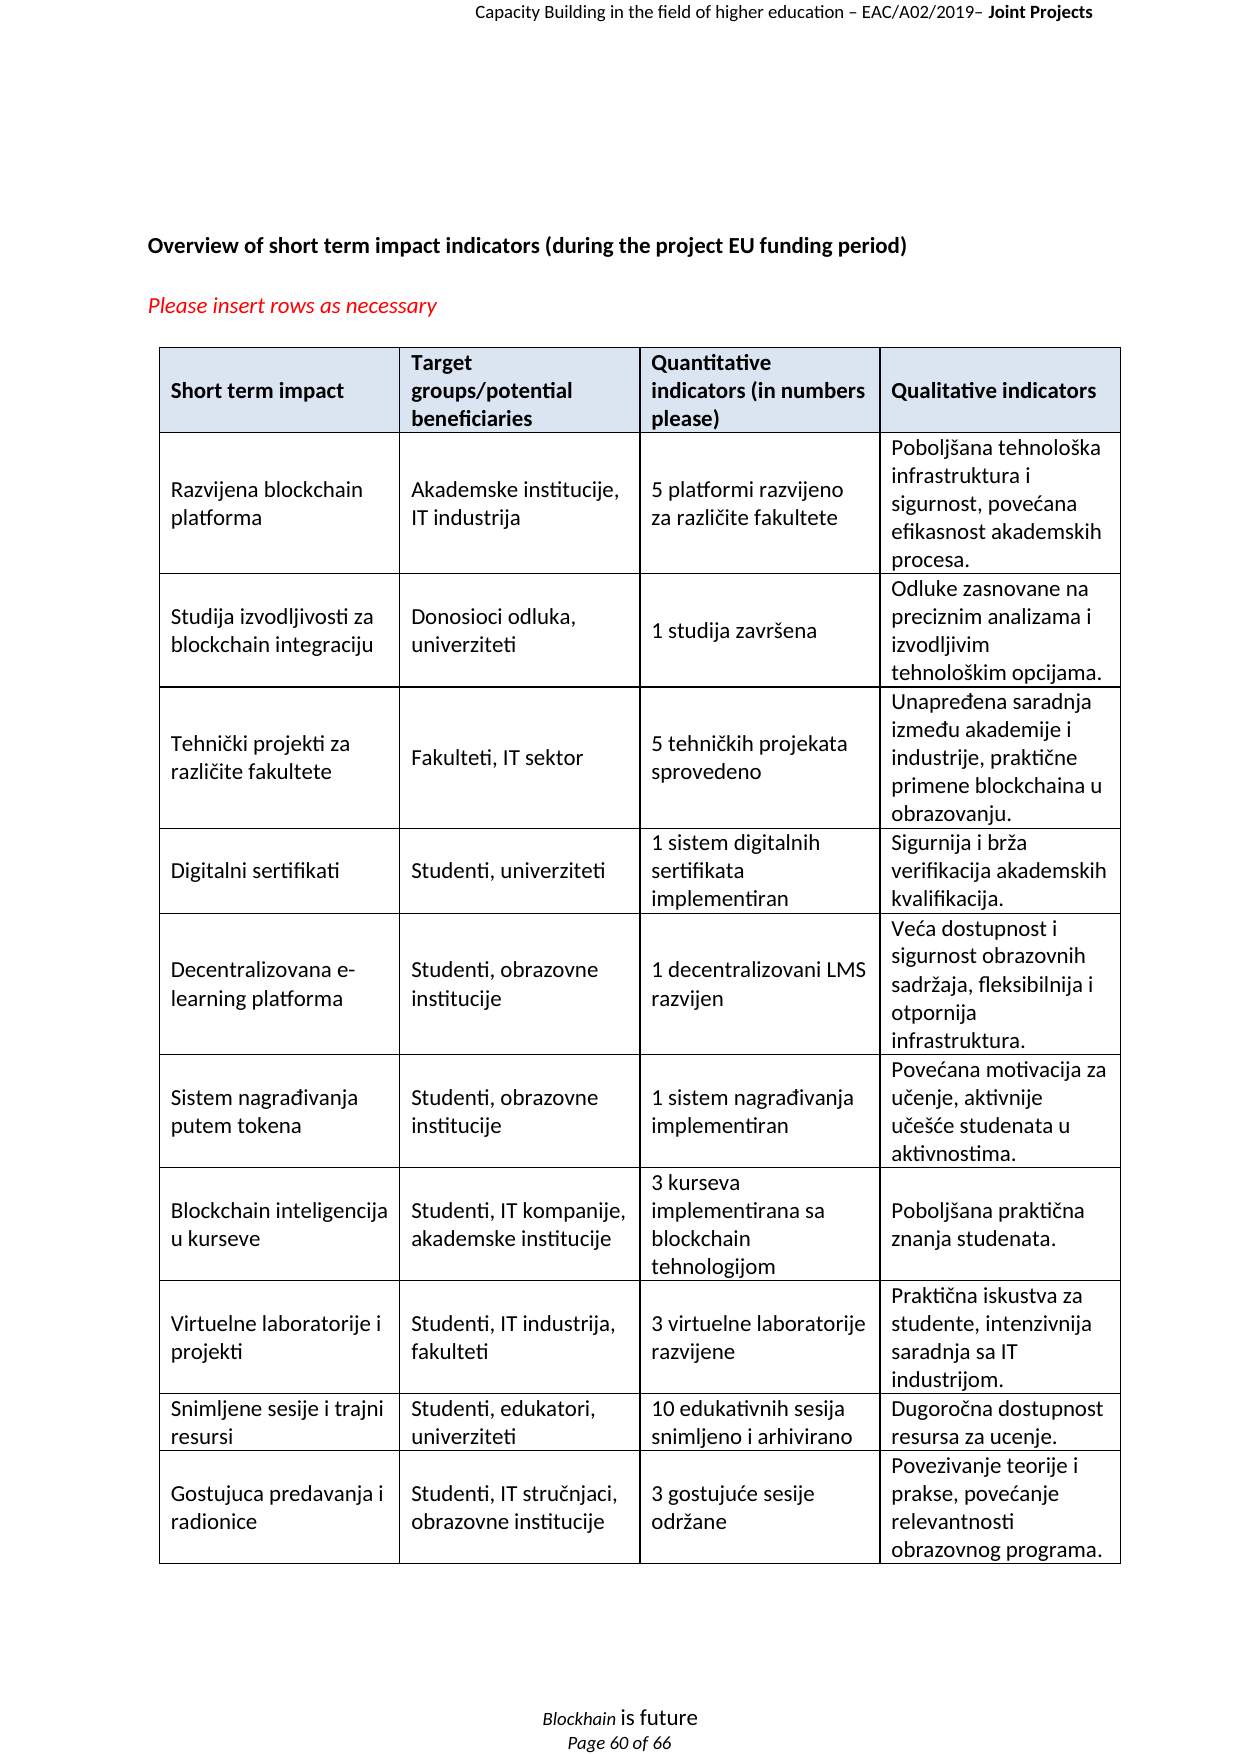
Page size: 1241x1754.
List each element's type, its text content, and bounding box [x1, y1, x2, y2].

table_cell 3 virtuelne laboratorije razvijene [641, 1281, 879, 1393]
table_cell Razvijena blockchain platforma [160, 433, 399, 573]
table_cell Poboljšana tehnološka infrastruktura i sigurnost, povećana efikasnost akademskih procesa. [881, 433, 1120, 573]
table_cell 3 kurseva implementirana sa blockchain tehnologijom [641, 1168, 879, 1280]
table_cell 1 sistem nagrađivanja implementiran [641, 1055, 879, 1167]
table_cell Studenti, IT industrija, fakulteti [400, 1281, 639, 1393]
table_cell Donosioci odluka, univerziteti [400, 574, 639, 686]
table_cell Unapređena saradnja između akademije i industrije, praktične primene blockchaina u obrazovanju. [881, 688, 1120, 827]
table_cell 5 tehničkih projekata sprovedeno [641, 688, 879, 827]
table_cell 10 edukativnih sesija snimljeno i arhivirano [641, 1394, 879, 1450]
table_cell 1 sistem digitalnih sertifikata implementiran [641, 829, 879, 913]
table_cell Blockchain inteligencija u kurseve [160, 1168, 399, 1280]
table_cell 1 studija završena [641, 574, 879, 686]
table_cell Studenti, obrazovne institucije [400, 914, 639, 1054]
table_header Short term impact [160, 348, 399, 432]
table_cell Snimljene sesije i trajni resursi [160, 1394, 399, 1450]
table_cell Dugoročna dostupnost resursa za ucenje. [881, 1394, 1120, 1450]
table_cell Sistem nagrađivanja putem tokena [160, 1055, 399, 1167]
table_cell Virtuelne laboratorije i projekti [160, 1281, 399, 1393]
table_cell 1 decentralizovani LMS razvijen [641, 914, 879, 1054]
table_cell 3 gostujuće sesije održane [641, 1451, 879, 1563]
table_cell Praktična iskustva za studente, intenzivnija saradnja sa IT industrijom. [881, 1281, 1120, 1393]
table_cell Studenti, IT kompanije, akademske institucije [400, 1168, 639, 1280]
table_cell Fakulteti, IT sektor [400, 688, 639, 827]
table_cell Povezivanje teorije i prakse, povećanje relevantnosti obrazovnog programa. [881, 1451, 1120, 1563]
table_cell Poboljšana praktična znanja studenata. [881, 1168, 1120, 1280]
table_cell Povećana motivacija za učenje, aktivnije učešće studenata u aktivnostima. [881, 1055, 1120, 1167]
table_cell Sigurnija i brža verifikacija akademskih kvalifikacija. [881, 829, 1120, 913]
table_cell Studenti, obrazovne institucije [400, 1055, 639, 1167]
table_header Target groups/potential beneficiaries [400, 348, 639, 432]
table_header Qualitative indicators [881, 348, 1120, 432]
table_cell Decentralizovana e-learning platforma [160, 914, 399, 1054]
text Overview of short term impact indicators (during the project EU funding period) [148, 232, 1093, 260]
table_cell Akademske institucije, IT industrija [400, 433, 639, 573]
table_cell Tehnički projekti za različite fakultete [160, 688, 399, 827]
text Please insert rows as necessary [148, 291, 1093, 319]
table_header Quantitative indicators (in numbers please) [641, 348, 879, 432]
table_cell Gostujuca predavanja i radionice [160, 1451, 399, 1563]
table_cell Digitalni sertifikati [160, 829, 399, 913]
table_cell Studenti, IT stručnjaci, obrazovne institucije [400, 1451, 639, 1563]
table_cell 5 platformi razvijeno za različite fakultete [641, 433, 879, 573]
table_cell Studija izvodljivosti za blockchain integraciju [160, 574, 399, 686]
table_cell Studenti, edukatori, univerziteti [400, 1394, 639, 1450]
table_cell Odluke zasnovane na preciznim analizama i izvodljivim tehnološkim opcijama. [881, 574, 1120, 686]
table_cell Veća dostupnost i sigurnost obrazovnih sadržaja, fleksibilnija i otpornija infrastruktura. [881, 914, 1120, 1054]
table_cell Studenti, univerziteti [400, 829, 639, 913]
